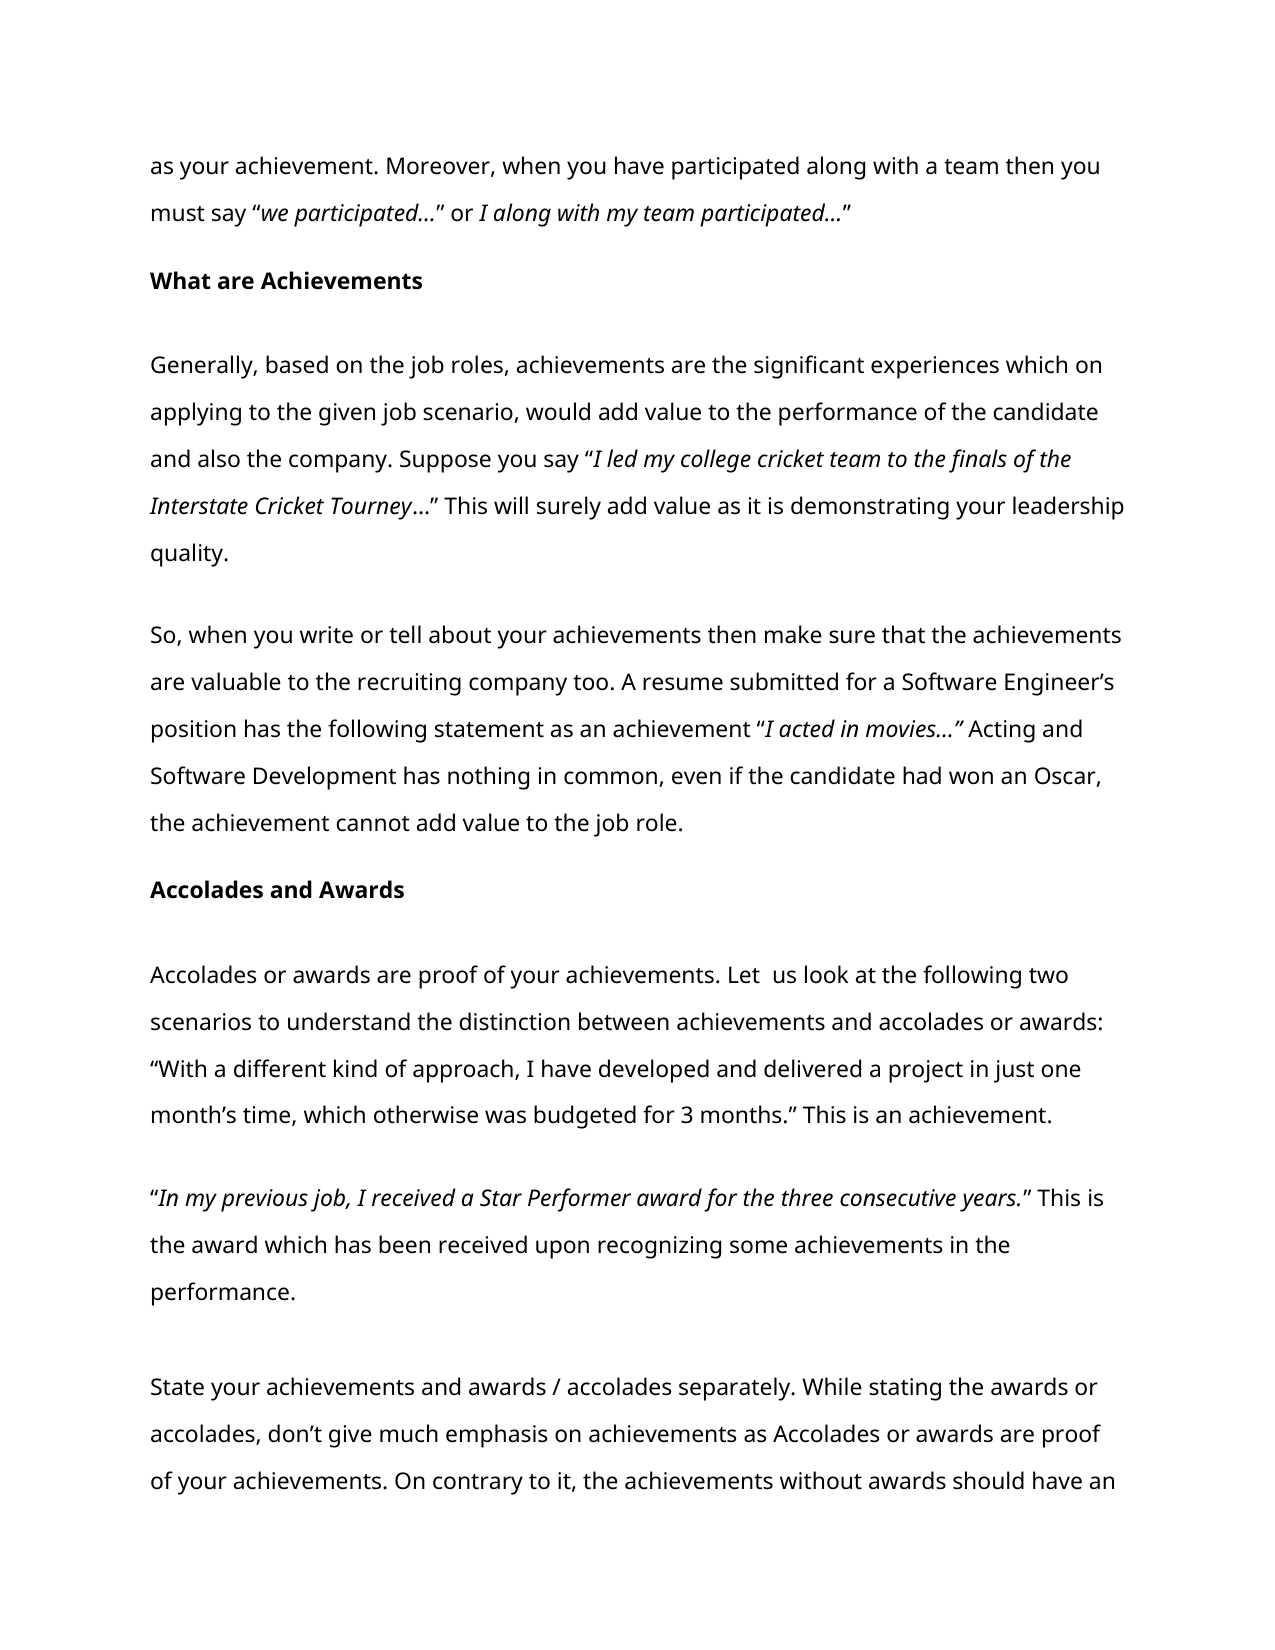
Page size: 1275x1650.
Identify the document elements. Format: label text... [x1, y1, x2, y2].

text So, when you write or tell about your achievements then make sure that the achievements are valuable to the recruiting company too. A resume submitted for a Software Engineer’s position has the following statement as an achievement “I acted in movies…” Acting and Software Development has nothing in common, even if the candidate had won an Oscar, the achievement cannot add value to the job role. [150, 619, 1125, 838]
subtitle What are Achievements [150, 264, 1125, 296]
text Accolades or awards are proof of your achievements. Let us look at the following two scenarios to understand the distinction between achievements and accolades or awards: “With a different kind of approach, I have developed and delivered a project in just one month’s time, which otherwise was budgeted for 3 months.” This is an achievement. [150, 959, 1125, 1131]
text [150, 1371, 1125, 1496]
subtitle Accolades and Awards [150, 874, 1125, 906]
text Generally, based on the job roles, achievements are the significant experiences which on applying to the given job scenario, would add value to the performance of the candidate and also the company. Suppose you say “I led my college cricket team to the finals of the Interstate Cricket Tourney…” This will surely add value as it is demonstrating your leadership quality. [150, 349, 1125, 568]
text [150, 150, 1125, 228]
text “In my previous job, I received a Star Performer award for the three consecutive years.” This is the award which has been received upon recognizing some achievements in the performance. [150, 1182, 1125, 1307]
